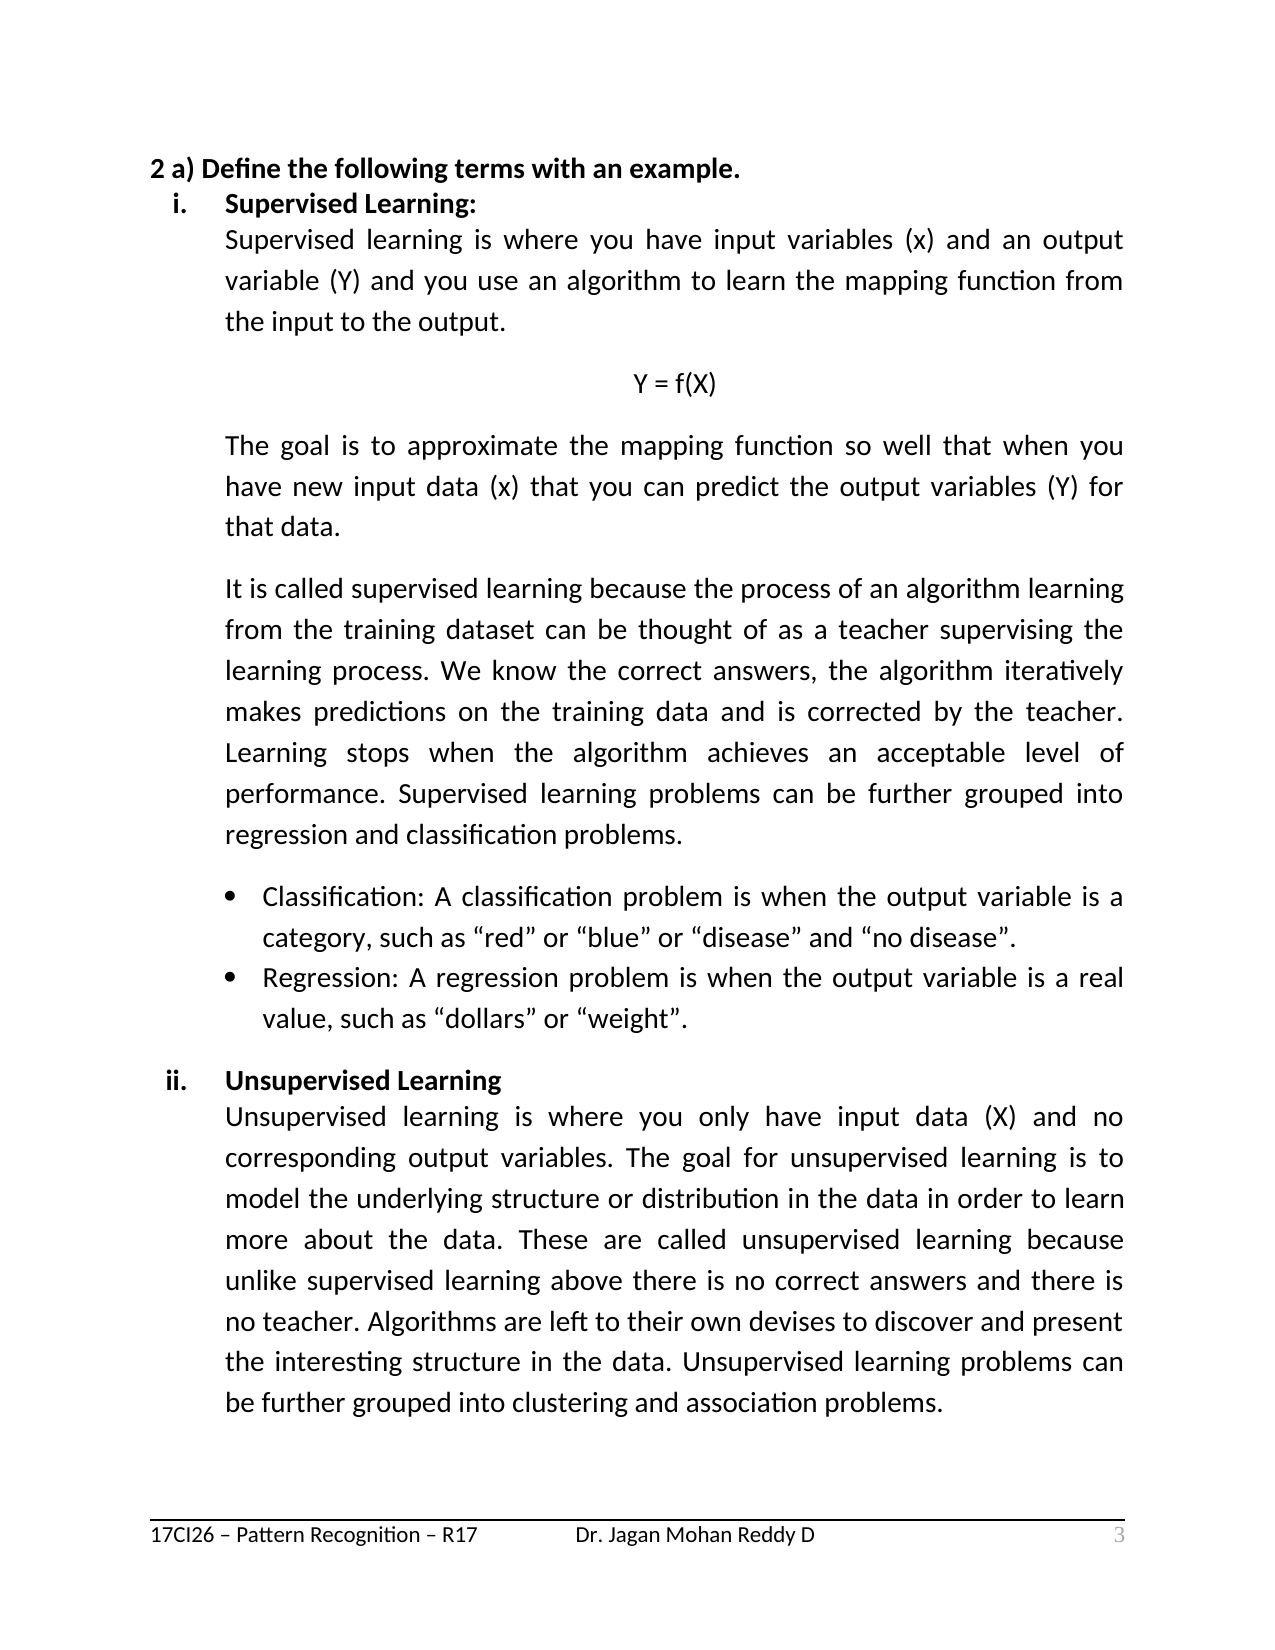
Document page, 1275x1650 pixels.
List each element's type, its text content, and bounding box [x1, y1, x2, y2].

text Supervised learning is where you have input variables (x) and an output variable (Y) and you use an algorithm to learn the mapping function from the input to the output. [225, 221, 1125, 339]
text Y = f(X) [225, 365, 1125, 401]
text It is called supervised learning because the process of an algorithm learning from the training dataset can be thought of as a teacher supervising the learning process. We know the correct answers, the algorithm iteratively makes predictions on the training data and is corrected by the teacher. Learning stops when the algorithm achieves an acceptable level of performance. Supervised learning problems can be further grouped into regression and classification problems. [225, 570, 1125, 852]
text 2 a) Define the following terms with an example. [150, 150, 1125, 186]
list Regression: A regression problem is when the output variable is a real value, such as “dollars” or “weight”. [225, 959, 1125, 1036]
list Supervised Learning: [187, 186, 1125, 221]
text Unsupervised learning is where you only have input data (X) and no corresponding output variables. The goal for unsupervised learning is to model the underlying structure or distribution in the data in order to learn more about the data. These are called unsupervised learning because unlike supervised learning above there is no correct answers and there is no teacher. Algorithms are left to their own devises to discover and present the interesting structure in the data. Unsupervised learning problems can be further grouped into clustering and association problems. [225, 1098, 1125, 1420]
list Classification: A classification problem is when the output variable is a category, such as “red” or “blue” or “disease” and “no disease”. [225, 878, 1125, 954]
list Unsupervised Learning [187, 1062, 1125, 1098]
text The goal is to approximate the mapping function so well that when you have new input data (x) that you can predict the output variables (Y) for that data. [225, 427, 1125, 544]
